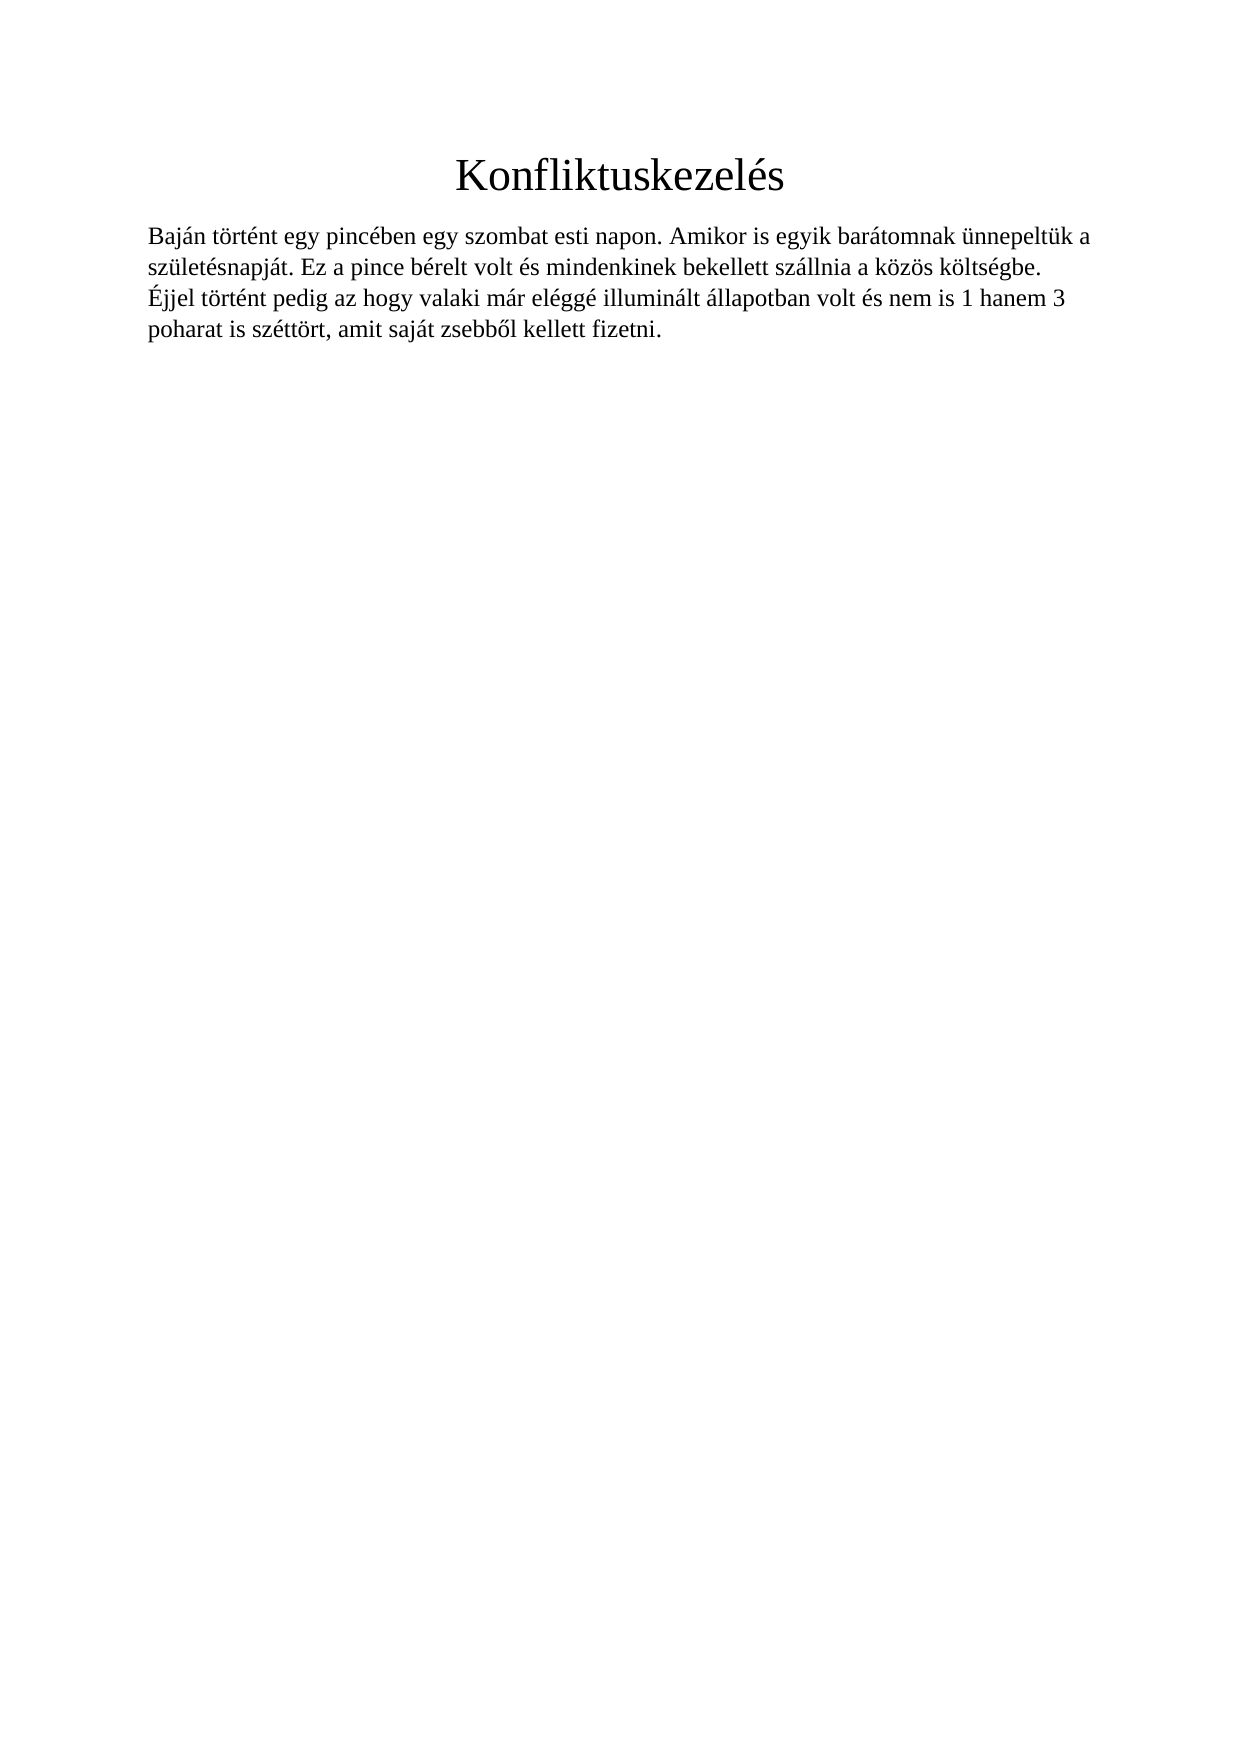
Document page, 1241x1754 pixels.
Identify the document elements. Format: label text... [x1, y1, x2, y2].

text Konfliktuskezelés [148, 148, 1093, 200]
text Baján történt egy pincében egy szombat esti napon. Amikor is egyik barátomnak ünnepeltük a születésnapját. Ez a pince bérelt volt és mindenkinek bekellett szállnia a közös költségbe. Éjjel történt pedig az hogy valaki már eléggé illuminált állapotban volt és nem is 1 hanem 3 poharat is széttört, amit saját zsebből kellett fizetni. [148, 221, 1093, 343]
